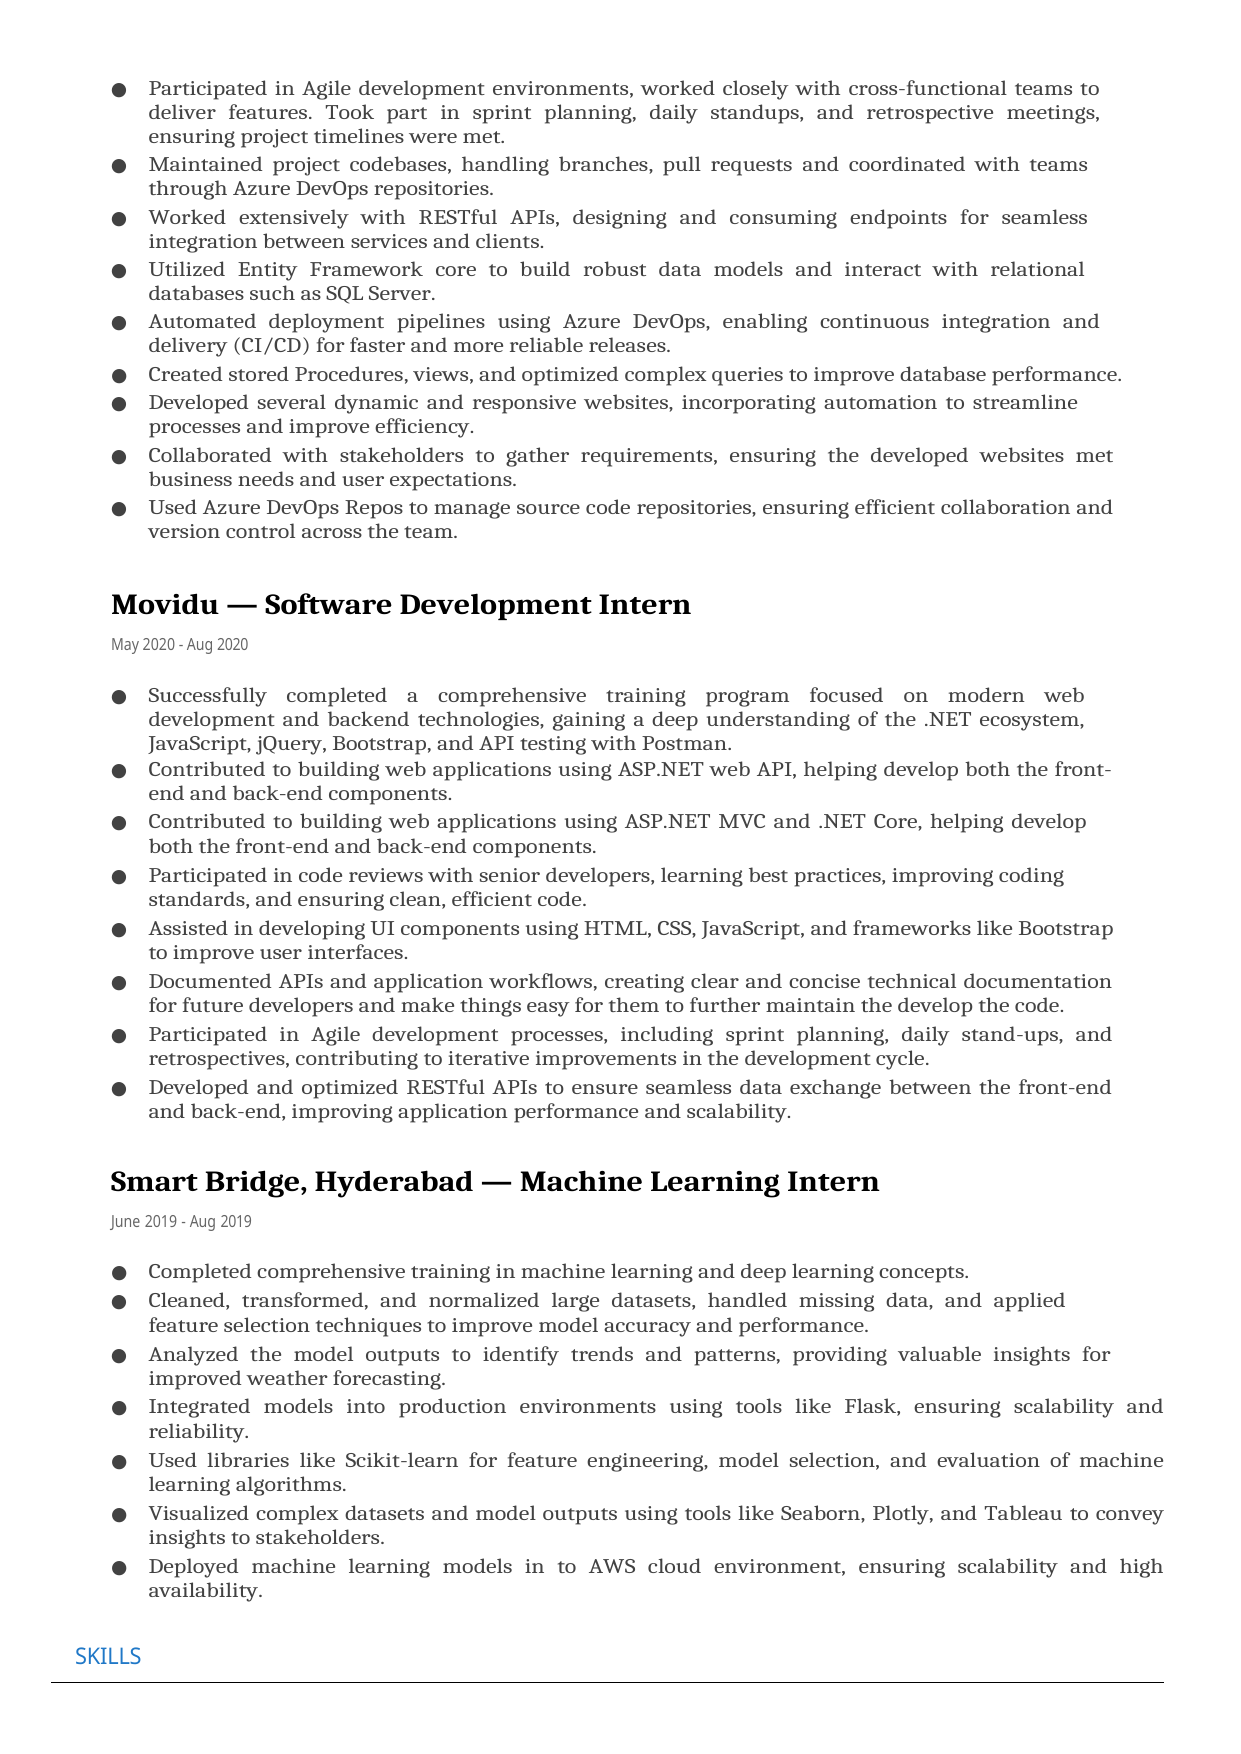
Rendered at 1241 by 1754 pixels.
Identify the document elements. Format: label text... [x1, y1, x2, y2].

list Participated in code reviews with senior developers, learning best practices, improving coding standards, and ensuring clean, efficient code. [111, 862, 1065, 911]
list Participated in Agile development environments, worked closely with cross-functional teams to deliver features. Took part in sprint planning, daily standups, and retrospective meetings, ensuring project timelines were met. [111, 75, 1101, 148]
text SKILLS [75, 1640, 1165, 1671]
list Visualized complex datasets and model outputs using tools like Seaborn, Plotly, and Tableau to convey insights to stakeholders. [111, 1500, 1165, 1549]
list Completed comprehensive training in machine learning and deep learning concepts. [111, 1259, 1165, 1284]
subtitle Movidu — Software Development Intern [111, 588, 1165, 622]
list Utilized Entity Framework core to build robust data models and interact with relational databases such as SQL Server. [111, 256, 1087, 306]
list Contributed to building web applications using ASP.NET web API, helping develop both the front-end and back-end components. [111, 756, 1114, 805]
list Created stored Procedures, views, and optimized complex queries to improve database performance. [111, 361, 1165, 387]
text June 2019 - Aug 2019 [111, 1209, 1165, 1232]
list Contributed to building web applications using ASP.NET MVC and .NET Core, helping develop both the front-end and back-end components. [111, 809, 1088, 858]
list Integrated models into production environments using tools like Flask, ensuring scalability and reliability. [111, 1394, 1165, 1443]
list Participated in Agile development processes, including sprint planning, daily stand-ups, and retrospectives, contributing to iterative improvements in the development cycle. [111, 1021, 1114, 1070]
list Used libraries like Scikit-learn for feature engineering, model selection, and evaluation of machine learning algorithms. [111, 1447, 1165, 1496]
list Used Azure DevOps Repos to manage source code repositories, ensuring efficient collaboration and version control across the team. [111, 494, 1115, 544]
list Assisted in developing UI components using HTML, CSS, JavaScript, and frameworks like Bootstrap to improve user interfaces. [111, 915, 1114, 964]
list Cleaned, transformed, and normalized large datasets, handled missing data, and applied feature selection techniques to improve model accuracy and performance. [111, 1288, 1067, 1337]
list Collaborated with stakeholders to gather requirements, ensuring the developed websites met business needs and user expectations. [111, 442, 1115, 491]
list Developed and optimized RESTful APIs to ensure seamless data exchange between the front-end and back-end, improving application performance and scalability. [111, 1074, 1114, 1123]
list Documented APIs and application workflows, creating clear and concise technical documentation for future developers and make things easy for them to further maintain the develop the code. [111, 968, 1114, 1017]
list Worked extensively with RESTful APIs, designing and consuming endpoints for seamless integration between services and clients. [111, 204, 1090, 253]
list Successfully completed a comprehensive training program focused on modern web development and backend technologies, gaining a deep understanding of the .NET ecosystem, JavaScript, jQuery, Bootstrap, and API testing with Postman. [111, 682, 1086, 756]
subtitle Smart Bridge, Hyderabad — Machine Learning Intern [111, 1165, 1165, 1198]
list Deployed machine learning models in to AWS cloud environment, ensuring scalability and high availability. [111, 1553, 1165, 1602]
list Automated deployment pipelines using Azure DevOps, enabling continuous integration and delivery (CI/CD) for faster and more reliable releases. [111, 308, 1101, 358]
list Maintained project codebases, handling branches, pull requests and coordinated with teams through Azure DevOps repositories. [111, 151, 1090, 201]
text May 2020 - Aug 2020 [111, 633, 1165, 656]
list Analyzed the model outputs to identify trends and patterns, providing valuable insights for improved weather forecasting. [111, 1341, 1112, 1390]
list Developed several dynamic and responsive websites, incorporating automation to streamline processes and improve efficiency. [111, 389, 1079, 439]
